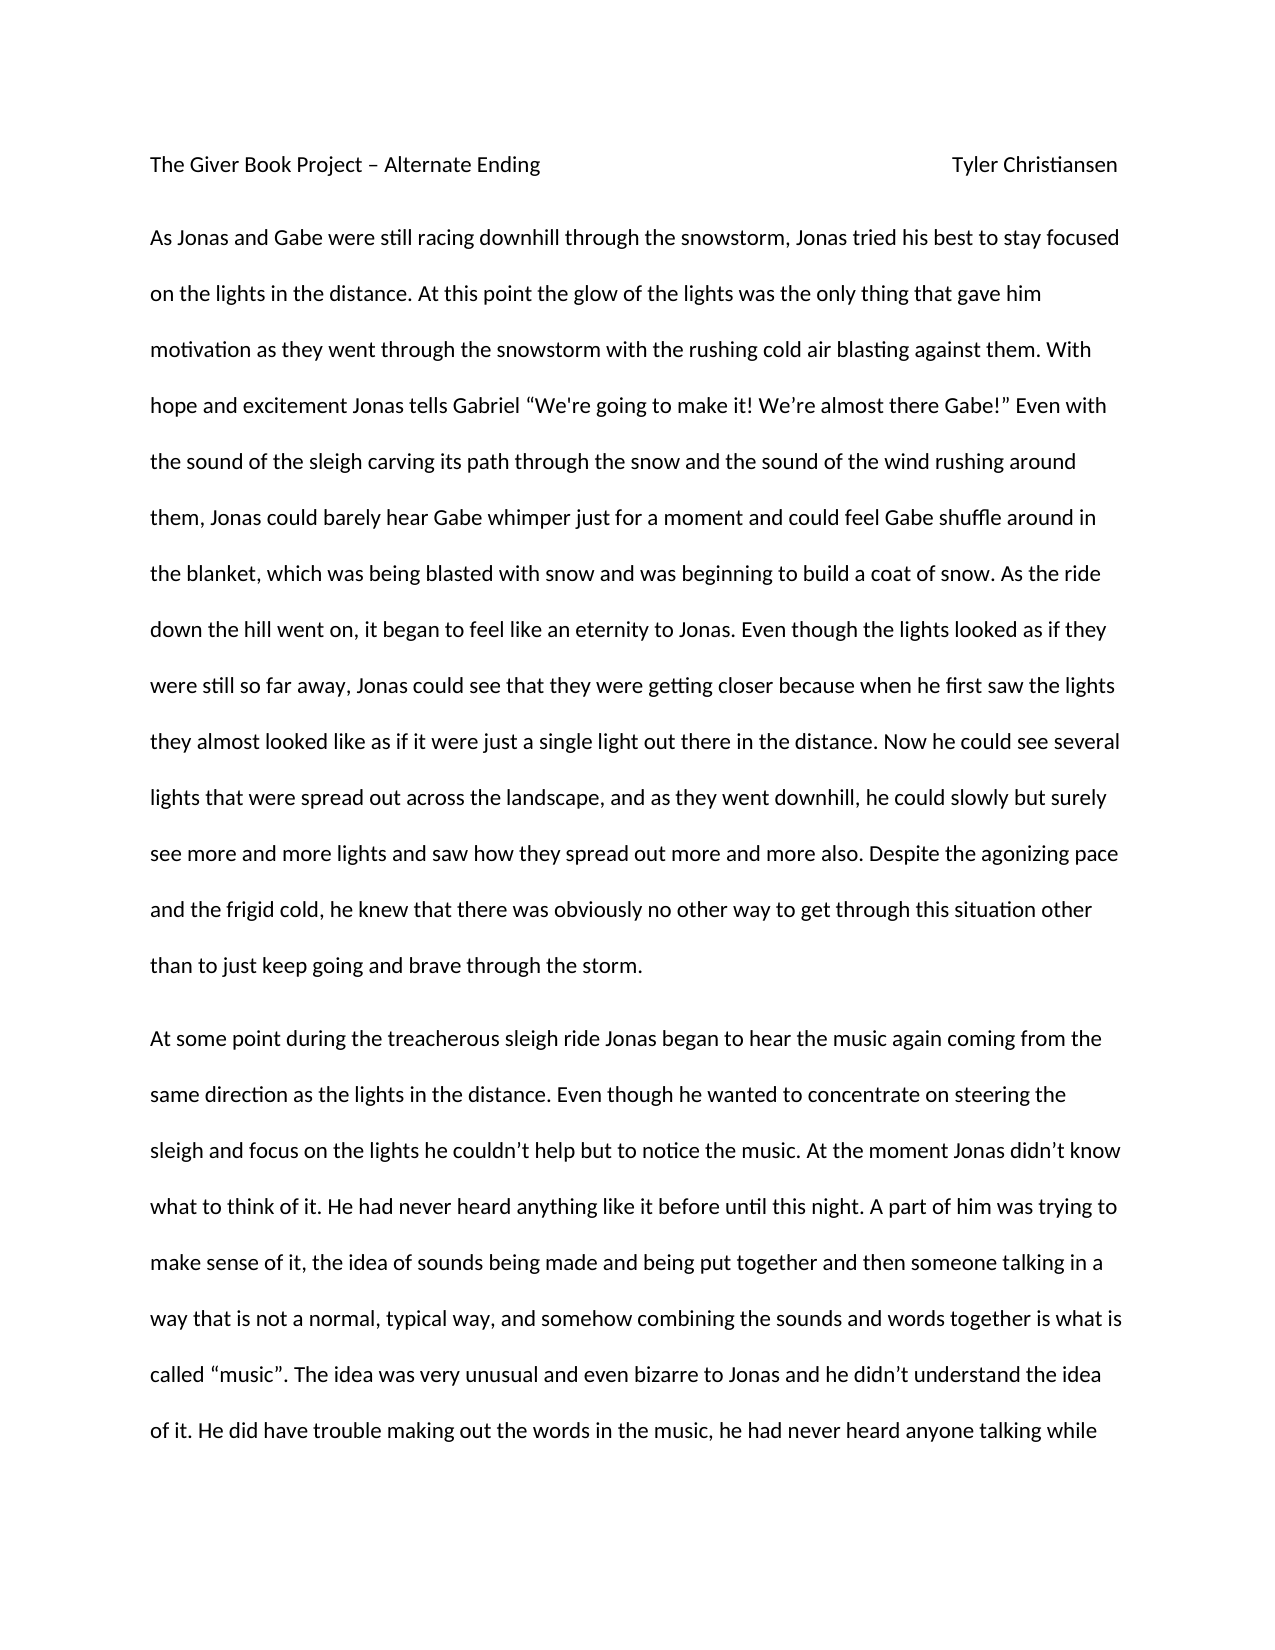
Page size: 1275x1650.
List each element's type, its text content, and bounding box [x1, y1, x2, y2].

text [150, 1024, 1125, 1444]
text As Jonas and Gabe were still racing downhill through the snowstorm, Jonas tried his best to stay focused on the lights in the distance. At this point the glow of the lights was the only thing that gave him motivation as they went through the snowstorm with the rushing cold air blasting against them. With hope and excitement Jonas tells Gabriel “We're going to make it! We’re almost there Gabe!” Even with the sound of the sleigh carving its path through the snow and the sound of the wind rushing around them, Jonas could barely hear Gabe whimper just for a moment and could feel Gabe shuffle around in the blanket, which was being blasted with snow and was beginning to build a coat of snow. As the ride down the hill went on, it began to feel like an eternity to Jonas. Even though the lights looked as if they were still so far away, Jonas could see that they were getting closer because when he first saw the lights they almost looked like as if it were just a single light out there in the distance. Now he could see several lights that were spread out across the landscape, and as they went downhill, he could slowly but surely see more and more lights and saw how they spread out more and more also. Despite the agonizing pace and the frigid cold, he knew that there was obviously no other way to get through this situation other than to just keep going and brave through the storm. [150, 223, 1125, 979]
text The Giver Book Project – Alternate Ending Tyler Christiansen [150, 150, 1125, 178]
